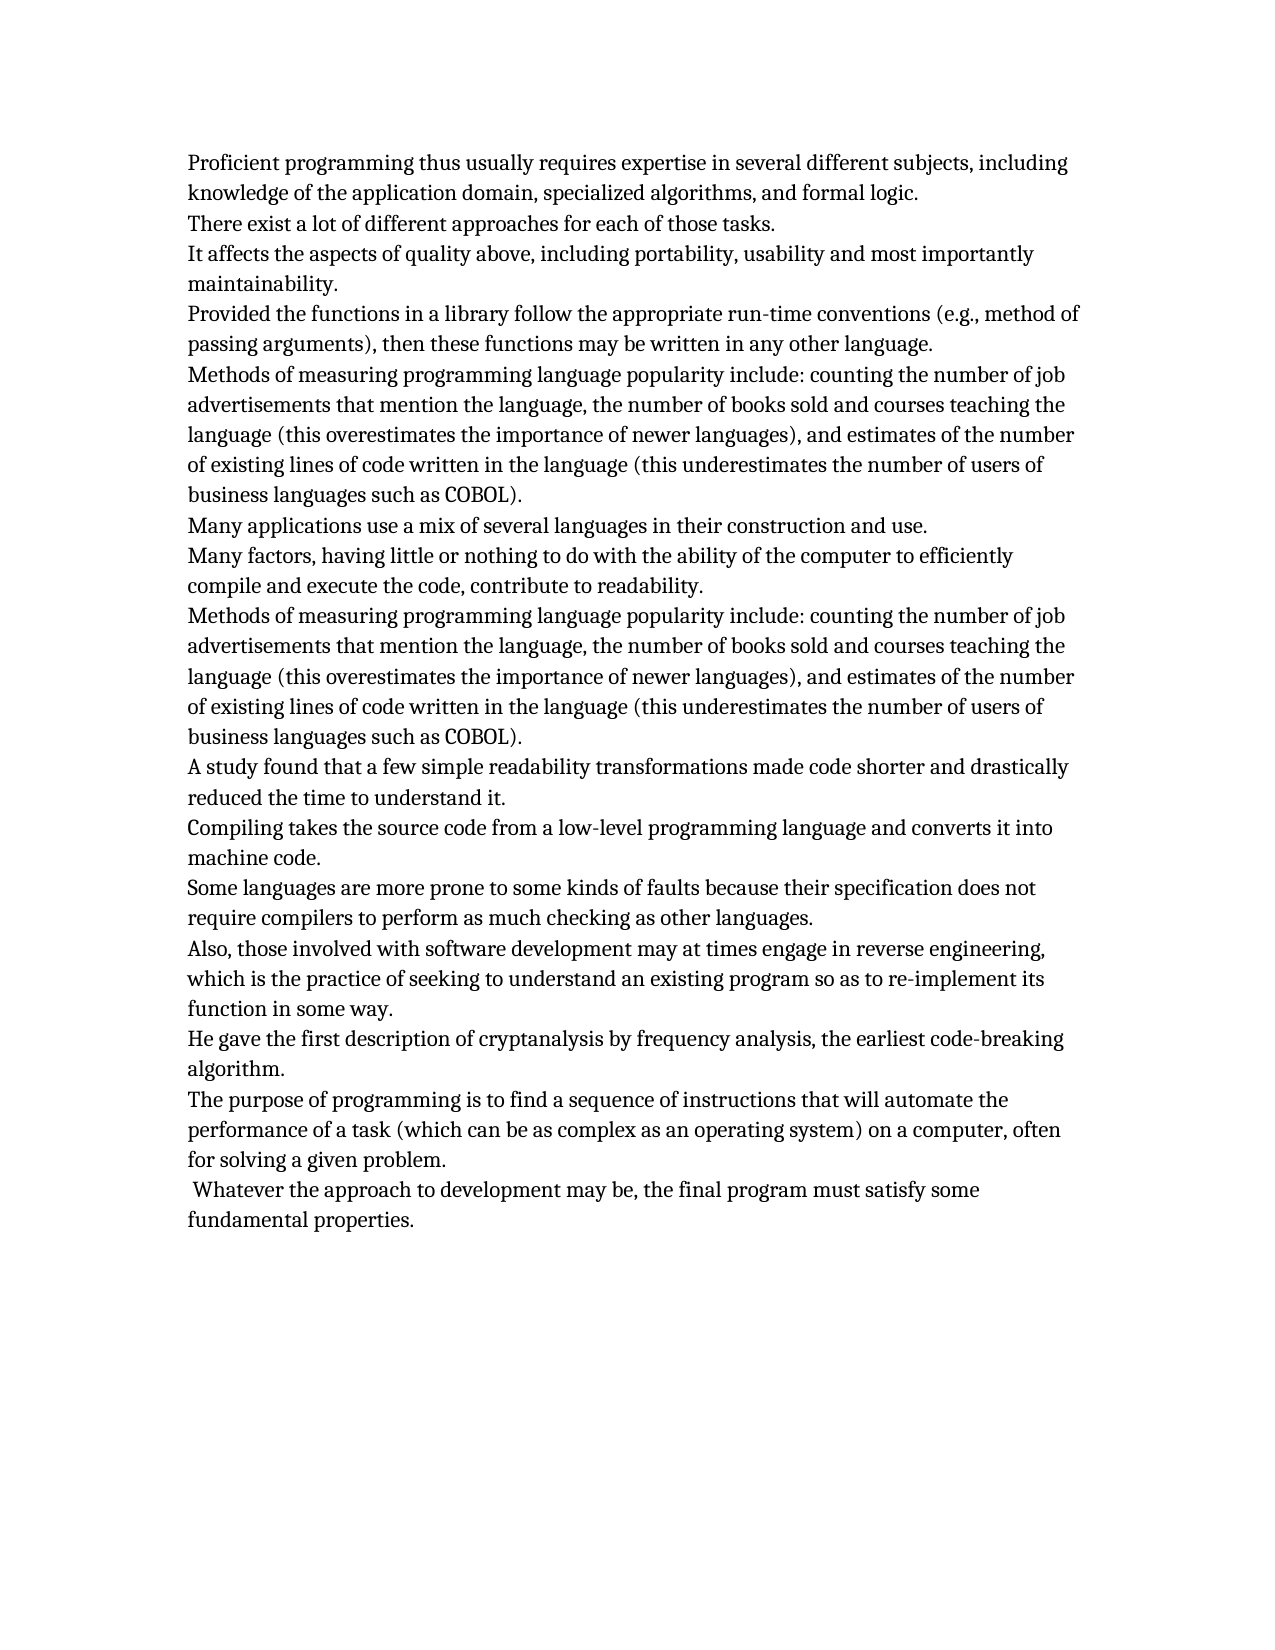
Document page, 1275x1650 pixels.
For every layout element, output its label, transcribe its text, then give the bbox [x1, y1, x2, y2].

text Proficient programming thus usually requires expertise in several different subjects, including knowledge of the application domain, specialized algorithms, and formal logic. There exist a lot of different approaches for each of those tasks. It affects the aspects of quality above, including portability, usability and most importantly maintainability. Provided the functions in a library follow the appropriate run-time conventions (e.g., method of passing arguments), then these functions may be written in any other language. Methods of measuring programming language popularity include: counting the number of job advertisements that mention the language, the number of books sold and courses teaching the language (this overestimates the importance of newer languages), and estimates of the number of existing lines of code written in the language (this underestimates the number of users of business languages such as COBOL). Many applications use a mix of several languages in their construction and use. Many factors, having little or nothing to do with the ability of the computer to efficiently compile and execute the code, contribute to readability. Methods of measuring programming language popularity include: counting the number of job advertisements that mention the language, the number of books sold and courses teaching the language (this overestimates the importance of newer languages), and estimates of the number of existing lines of code written in the language (this underestimates the number of users of business languages such as COBOL). A study found that a few simple readability transformations made code shorter and drastically reduced the time to understand it. Compiling takes the source code from a low-level programming language and converts it into machine code. Some languages are more prone to some kinds of faults because their specification does not require compilers to perform as much checking as other languages. Also, those involved with software development may at times engage in reverse engineering, which is the practice of seeking to understand an existing program so as to re-implement its function in some way. He gave the first description of cryptanalysis by frequency analysis, the earliest code-breaking algorithm. The purpose of programming is to find a sequence of instructions that will automate the performance of a task (which can be as complex as an operating system) on a computer, often for solving a given problem. Whatever the approach to development may be, the final program must satisfy some fundamental properties. [187, 150, 1087, 1234]
